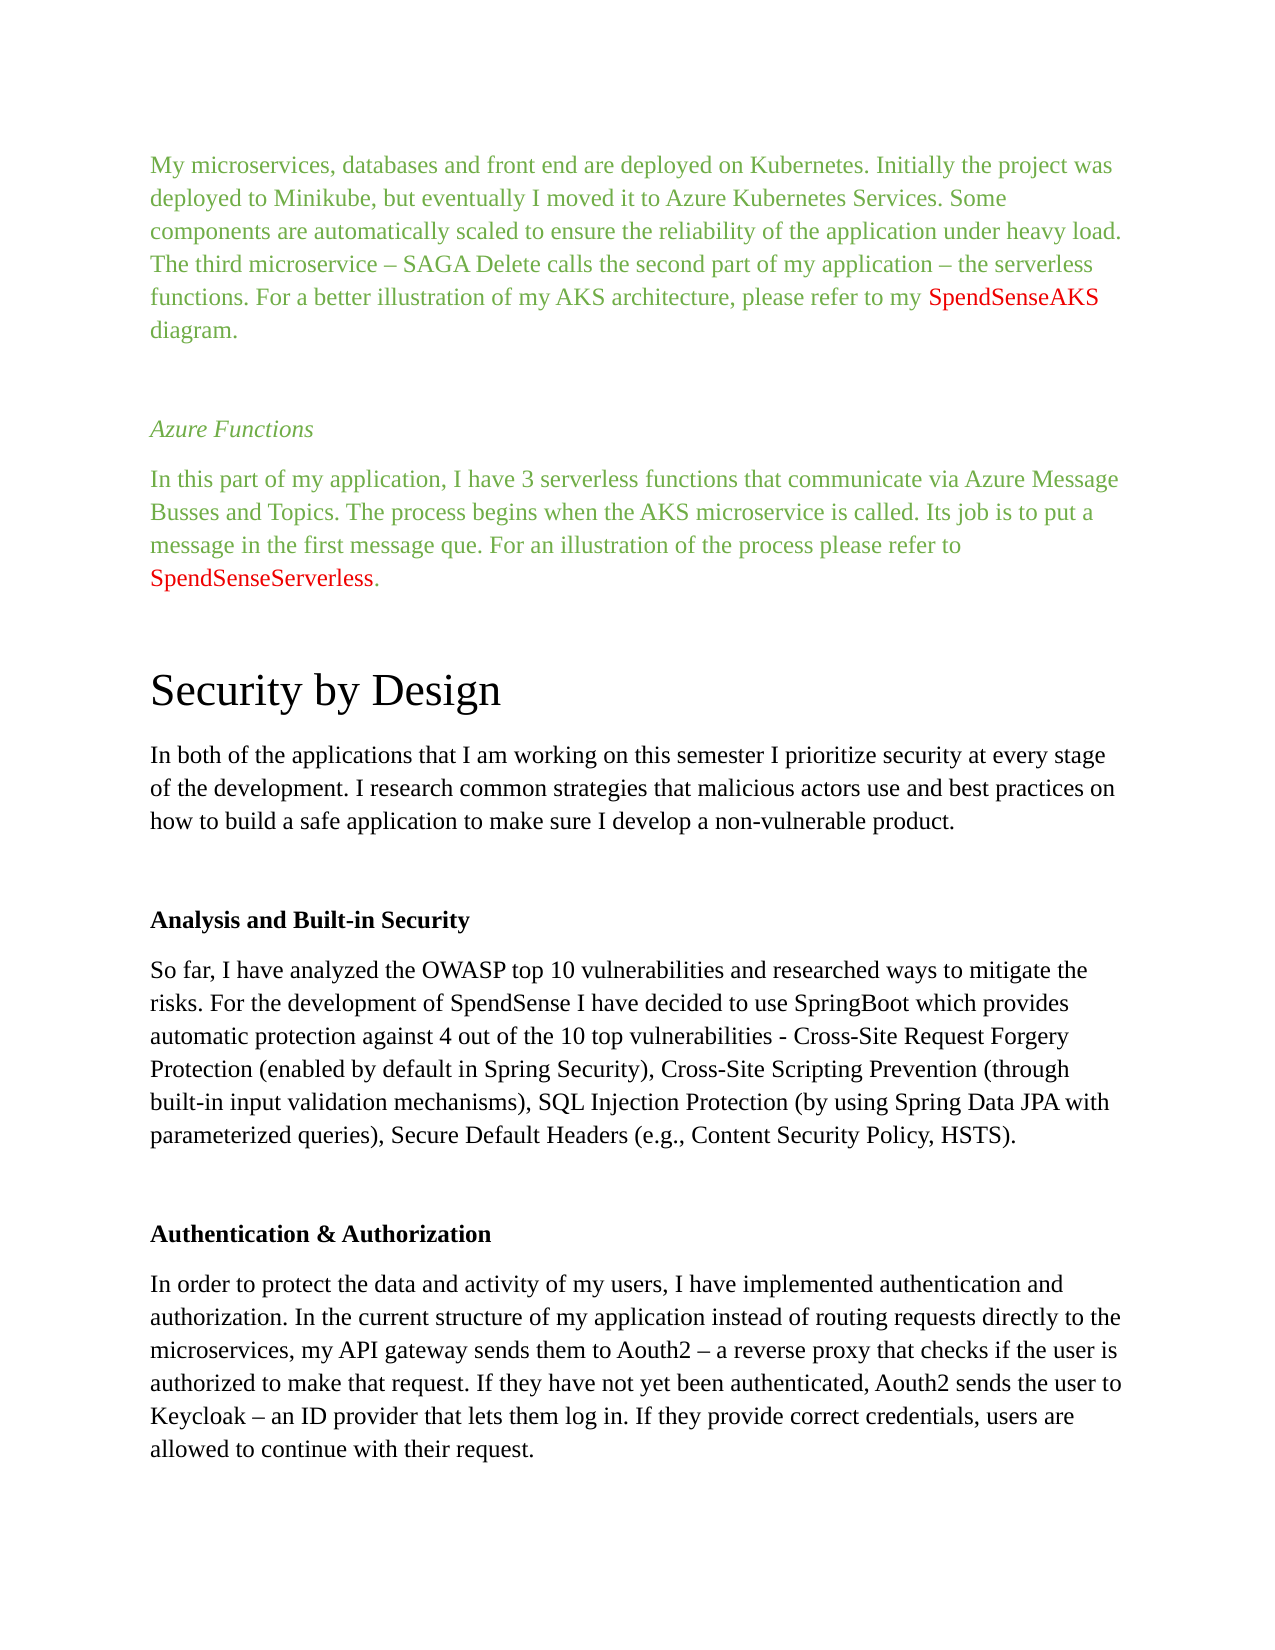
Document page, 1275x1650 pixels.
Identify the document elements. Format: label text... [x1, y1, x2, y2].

text In both of the applications that I am working on this semester I prioritize security at every stage of the development. I research common strategies that malicious actors use and best practices on how to build a safe application to make sure I develop a non-vulnerable product. [150, 740, 1125, 834]
text My microservices, databases and front end are deployed on Kubernetes. Initially the project was deployed to Minikube, but eventually I moved it to Azure Kubernetes Services. Some components are automatically scaled to ensure the reliability of the application under heavy load. The third microservice – SAGA Delete calls the second part of my application – the serverless functions. For a better illustration of my AKS architecture, please refer to my SpendSenseAKS diagram. [150, 150, 1125, 344]
text Authentication & Authorization [150, 1219, 1125, 1248]
text Analysis and Built-in Security [150, 905, 1125, 934]
text So far, I have analyzed the OWASP top 10 vulnerabilities and researched ways to mitigate the risks. For the development of SpendSense I have decided to use SpringBoot which provides automatic protection against 4 out of the 10 top vulnerabilities - Cross-Site Request Forgery Protection (enabled by default in Spring Security), Cross-Site Scripting Prevention (through built-in input validation mechanisms), SQL Injection Protection (by using Spring Data JPA with parameterized queries), Secure Default Headers (e.g., Content Security Policy, HSTS). [150, 955, 1125, 1149]
text Security by Design [150, 663, 1125, 715]
text In this part of my application, I have 3 serverless functions that communicate via Azure Message Busses and Topics. The process begins when the AKS microservice is called. Its job is to put a message in the first message que. For an illustration of the process please refer to SpendSenseServerless. [150, 464, 1125, 592]
text Azure Functions [150, 414, 1125, 443]
text In order to protect the data and activity of my users, I have implemented authentication and authorization. In the current structure of my application instead of routing requests directly to the microservices, my API gateway sends them to Aouth2 – a reverse proxy that checks if the user is authorized to make that request. If they have not yet been authenticated, Aouth2 sends the user to Keycloak – an ID provider that lets them log in. If they provide correct credentials, users are allowed to continue with their request. [150, 1269, 1125, 1463]
